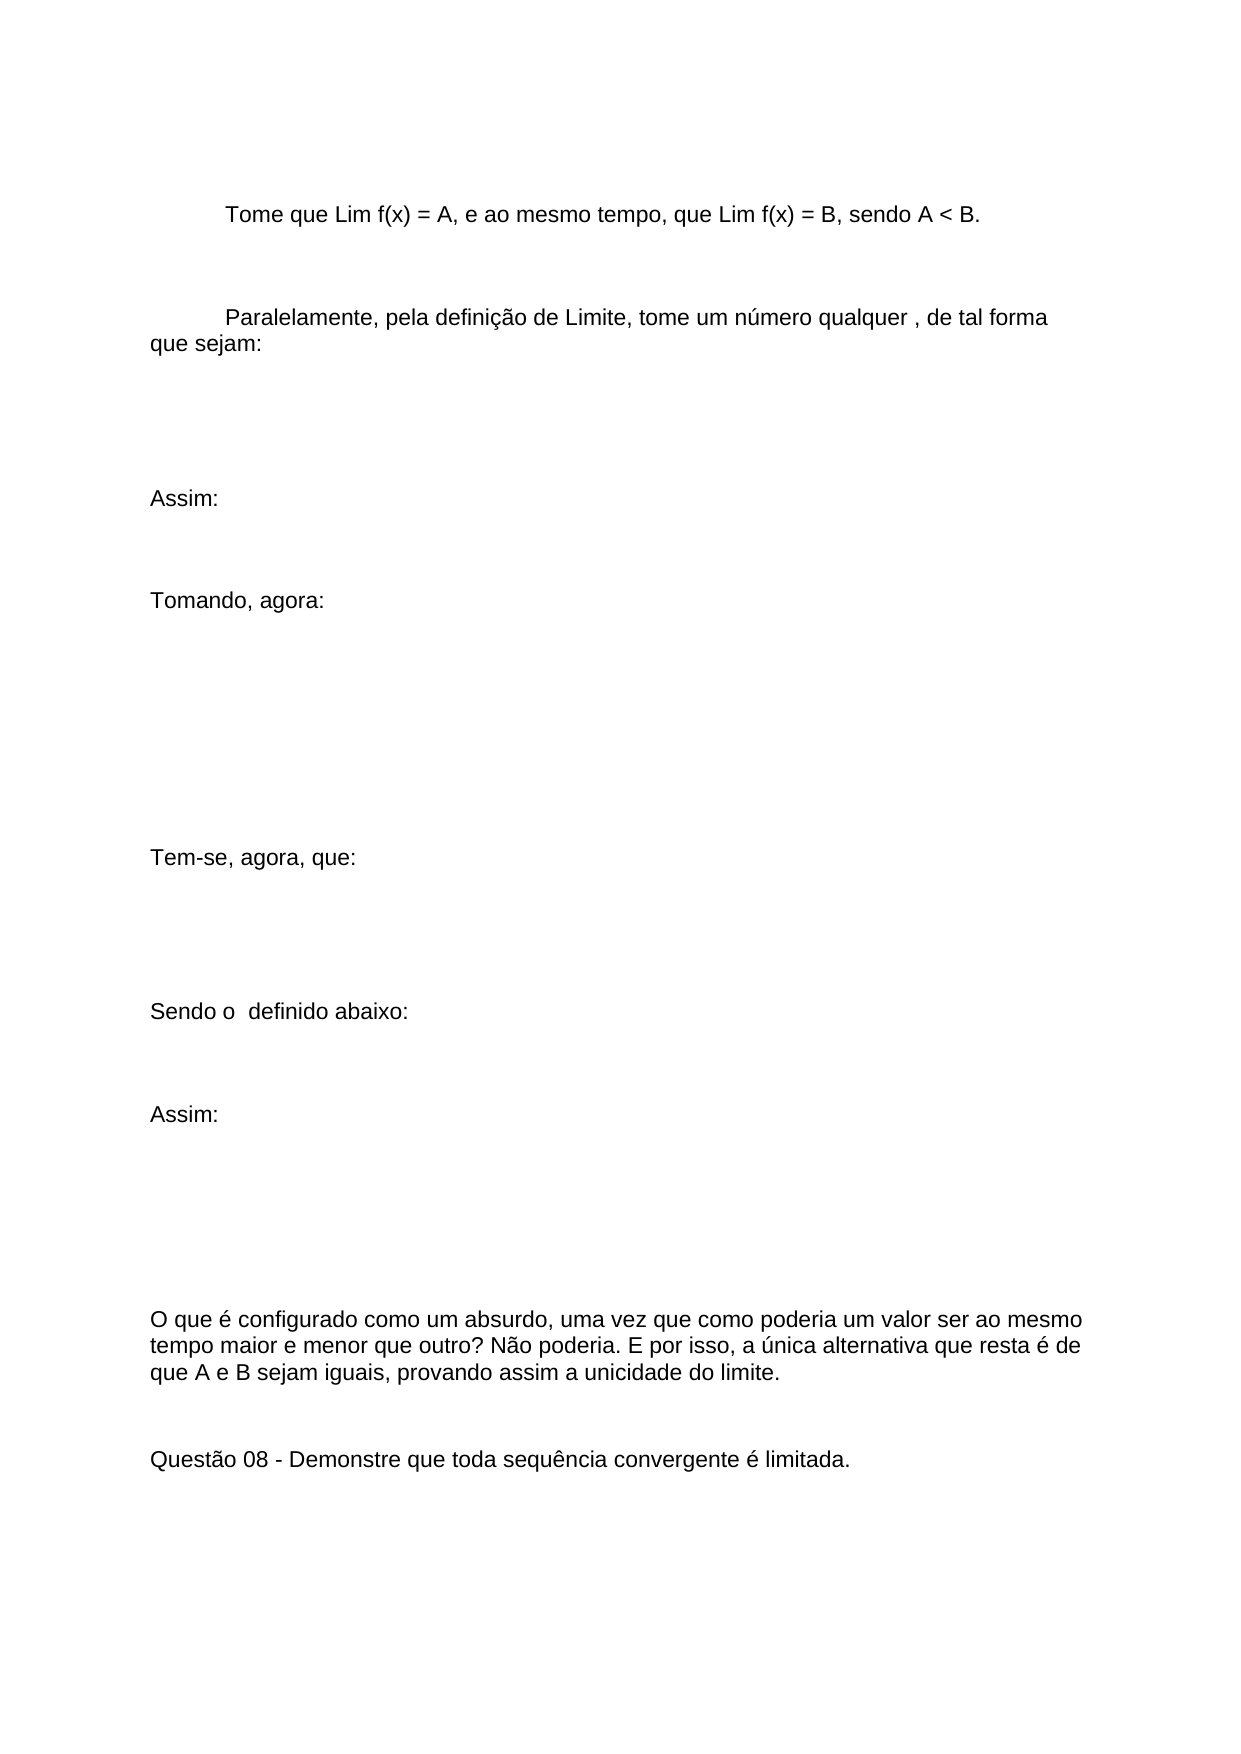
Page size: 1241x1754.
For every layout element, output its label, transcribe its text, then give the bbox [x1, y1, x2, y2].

text O que é configurado como um absurdo, uma vez que como poderia um valor ser ao mesmo tempo maior e menor que outro? Não poderia. E por isso, a única alternativa que resta é de que A e B sejam iguais, provando assim a unicidade do limite. [150, 1306, 1090, 1385]
text Assim: [150, 1101, 1090, 1127]
text Sendo o definido abaixo: [150, 998, 1090, 1024]
text Paralelamente, pela definição de Limite, tome um número qualquer , de tal forma que sejam: [150, 304, 1090, 357]
text Tome que Lim f(x) = A, e ao mesmo tempo, que Lim f(x) = B, sendo A < B. [150, 201, 1090, 228]
text Tem-se, agora, que: [150, 844, 1090, 870]
text Assim: [150, 484, 1090, 511]
text Tomando, agora: [150, 587, 1090, 613]
text Questão 08 - Demonstre que toda sequência convergente é limitada. [150, 1446, 1090, 1472]
